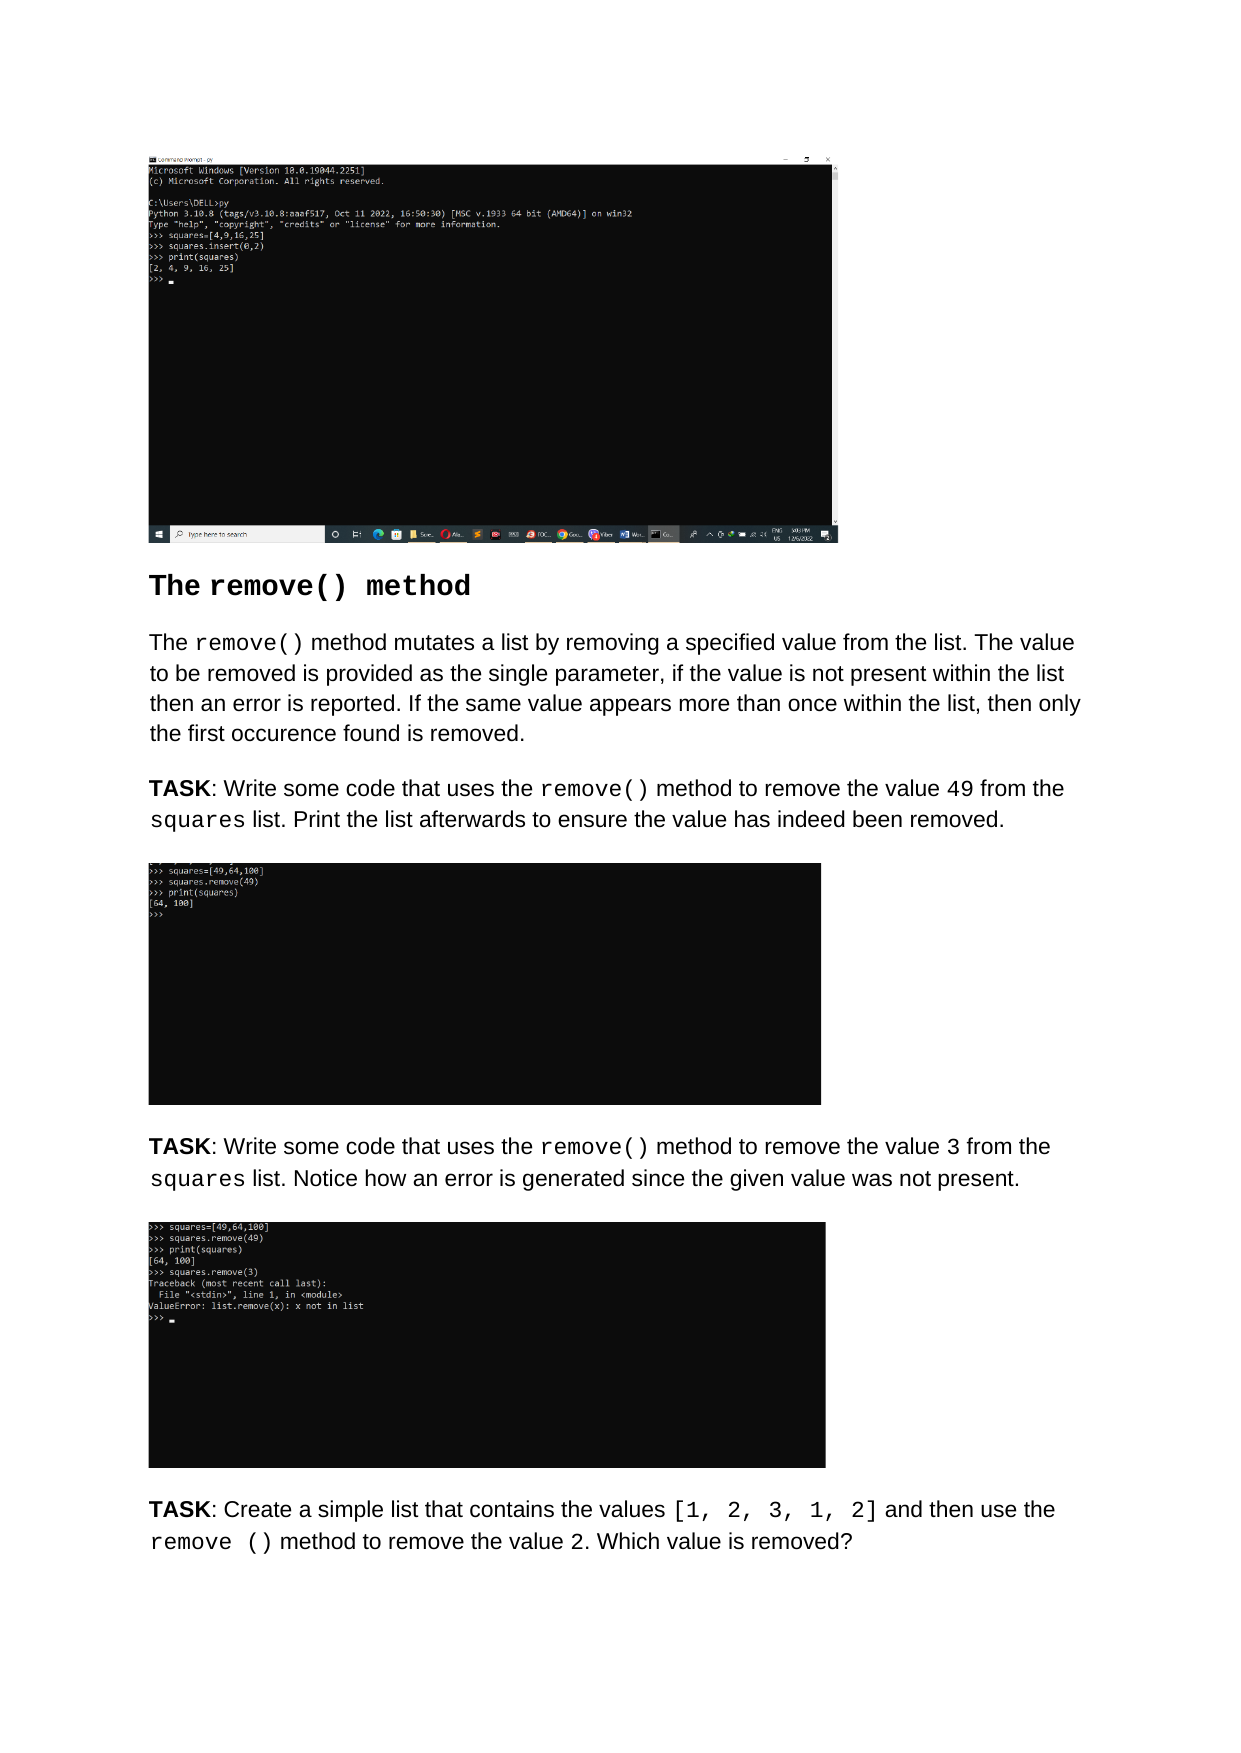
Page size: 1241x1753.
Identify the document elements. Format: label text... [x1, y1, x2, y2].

picture [148, 863, 822, 1105]
text TASK: Create a simple list that contains the values [1, 2, 3, 1, 2] and then use the remove () method to remove the value 2. Which value is removed? [148, 1496, 1091, 1556]
text TASK: Write some code that uses the remove() method to remove the value 3 from the squares list. Notice how an error is generated since the given value was not present. [148, 1133, 1091, 1193]
text TASK: Write some code that uses the remove() method to remove the value 49 from the squares list. Print the list afterwards to ensure the value has indeed been removed. [148, 775, 1091, 835]
picture [148, 154, 839, 543]
subtitle The remove() method [148, 567, 1091, 604]
text The remove() method mutates a list by removing a specified value from the list. The value to be removed is provided as the single parameter, if the value is not present within the list then an error is reported. If the same value appears more than once within the list, then only the first occurence found is removed. [148, 629, 1091, 746]
picture [148, 1222, 826, 1468]
